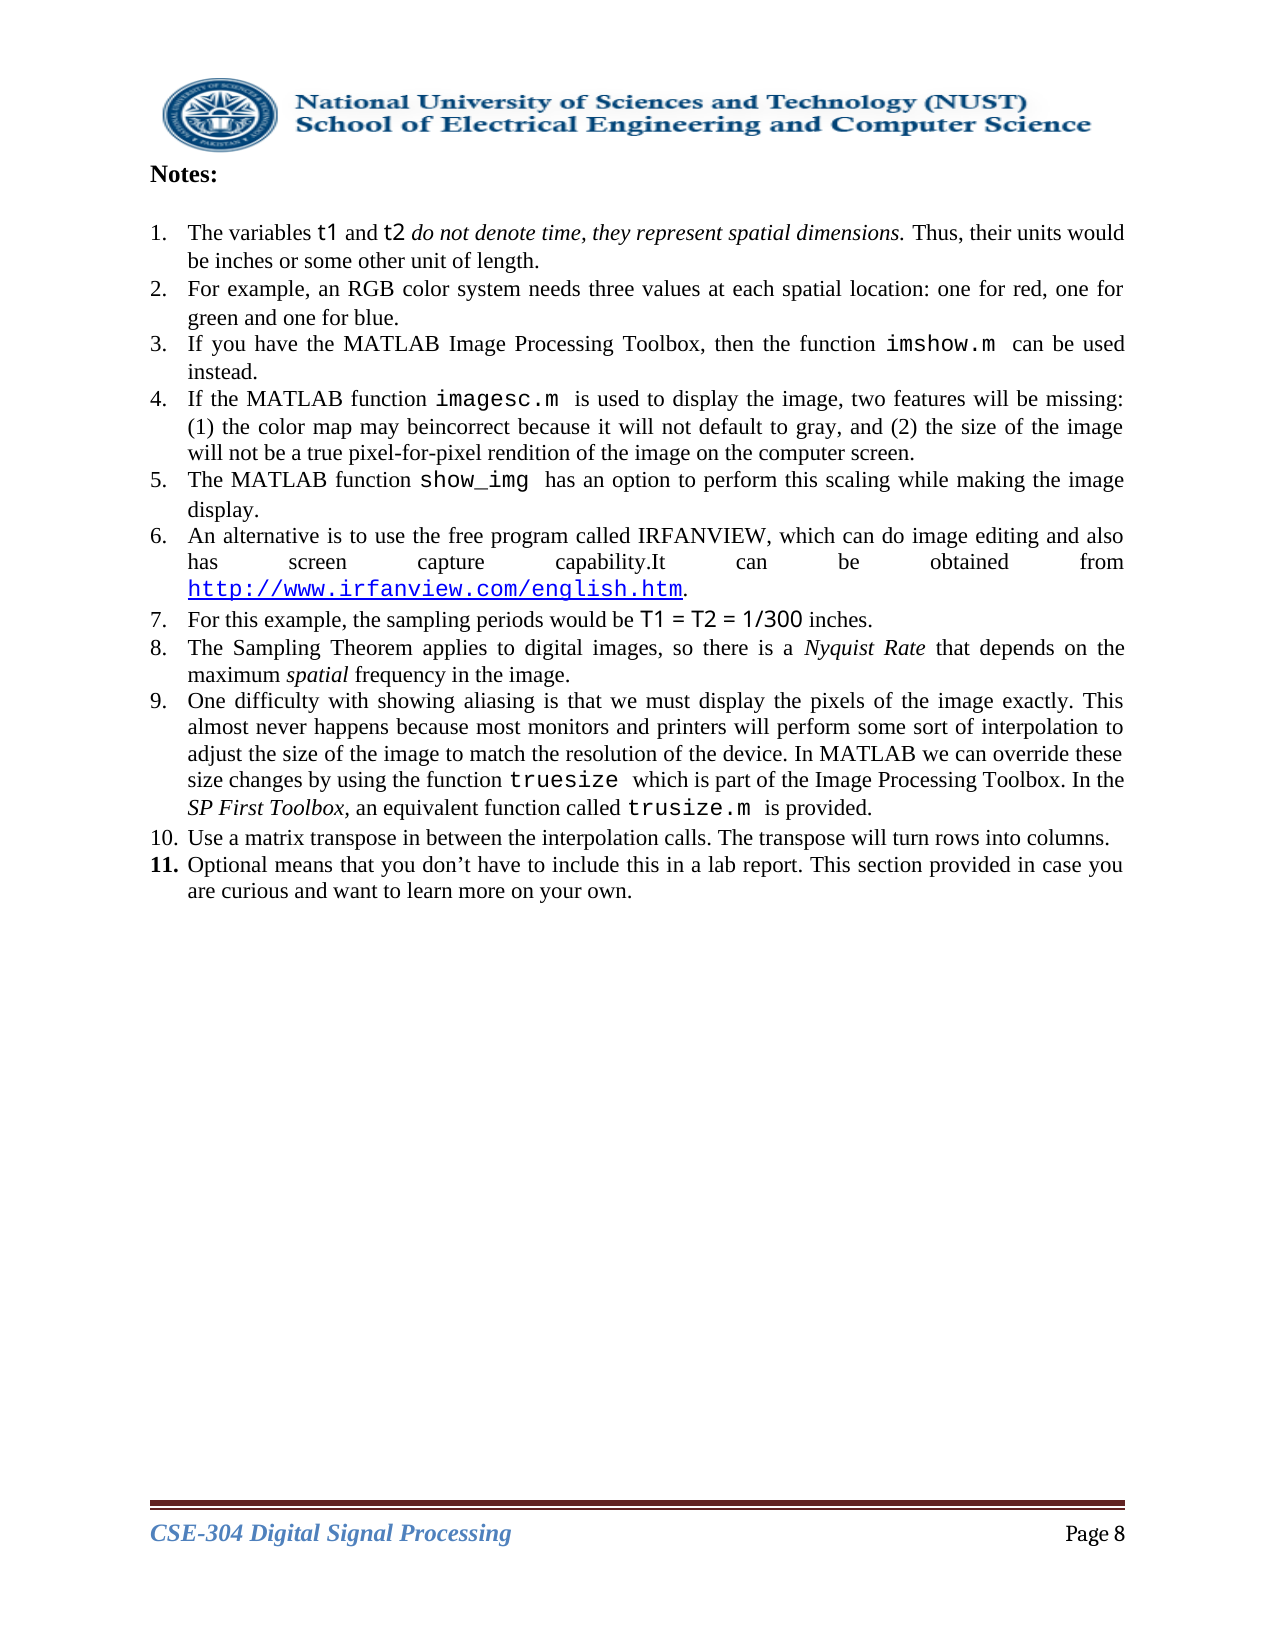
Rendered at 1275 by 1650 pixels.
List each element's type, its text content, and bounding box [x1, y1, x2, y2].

list Use a matrix transpose in between the interpolation calls. The transpose will turn rows into columns. [150, 822, 1125, 851]
list The MATLAB function show_img has an option to perform this scaling while making the image display. [150, 466, 1125, 522]
list An alternative is to use the free program called IRFANVIEW, which can do image editing and also has screen capture capability.It can be obtained from http://www.irfanview.com/english.htm. [150, 522, 1125, 603]
list For this example, the sampling periods would be T1 = T2 = 1/300 inches. [150, 603, 1125, 634]
list If the MATLAB function imagesc.m is used to display the image, two features will be missing: (1) the color map may beincorrect because it will not default to gray, and (2) the size of the image will not be a true pixel-for-pixel rendition of the image on the computer screen. [150, 385, 1125, 466]
list The Sampling Theorem applies to digital images, so there is a Nyquist Rate that depends on the maximum spatial frequency in the image. [150, 634, 1125, 687]
list If you have the MATLAB Image Processing Toolbox, then the function imshow.m can be used instead. [150, 330, 1125, 385]
text Notes: [150, 159, 1125, 188]
list One difficulty with showing aliasing is that we must display the pixels of the image exactly. This almost never happens because most monitors and printers will perform some sort of interpolation to adjust the size of the image to match the resolution of the device. In MATLAB we can override these size changes by using the function truesize which is part of the Image Processing Toolbox. In the SP First Toolbox, an equivalent function called trusize.m is provided. [150, 687, 1125, 822]
list Optional means that you don’t have to include this in a lab report. This section provided in case you are curious and want to learn more on your own. [150, 851, 1125, 903]
picture [150, 75, 1105, 159]
list For example, an RGB color system needs three values at each spatial location: one for red, one for green and one for blue. [150, 274, 1125, 330]
list The variables t1 and t2 do not denote time, they represent spatial dimensions. Thus, their units would be inches or some other unit of length. [150, 216, 1125, 274]
